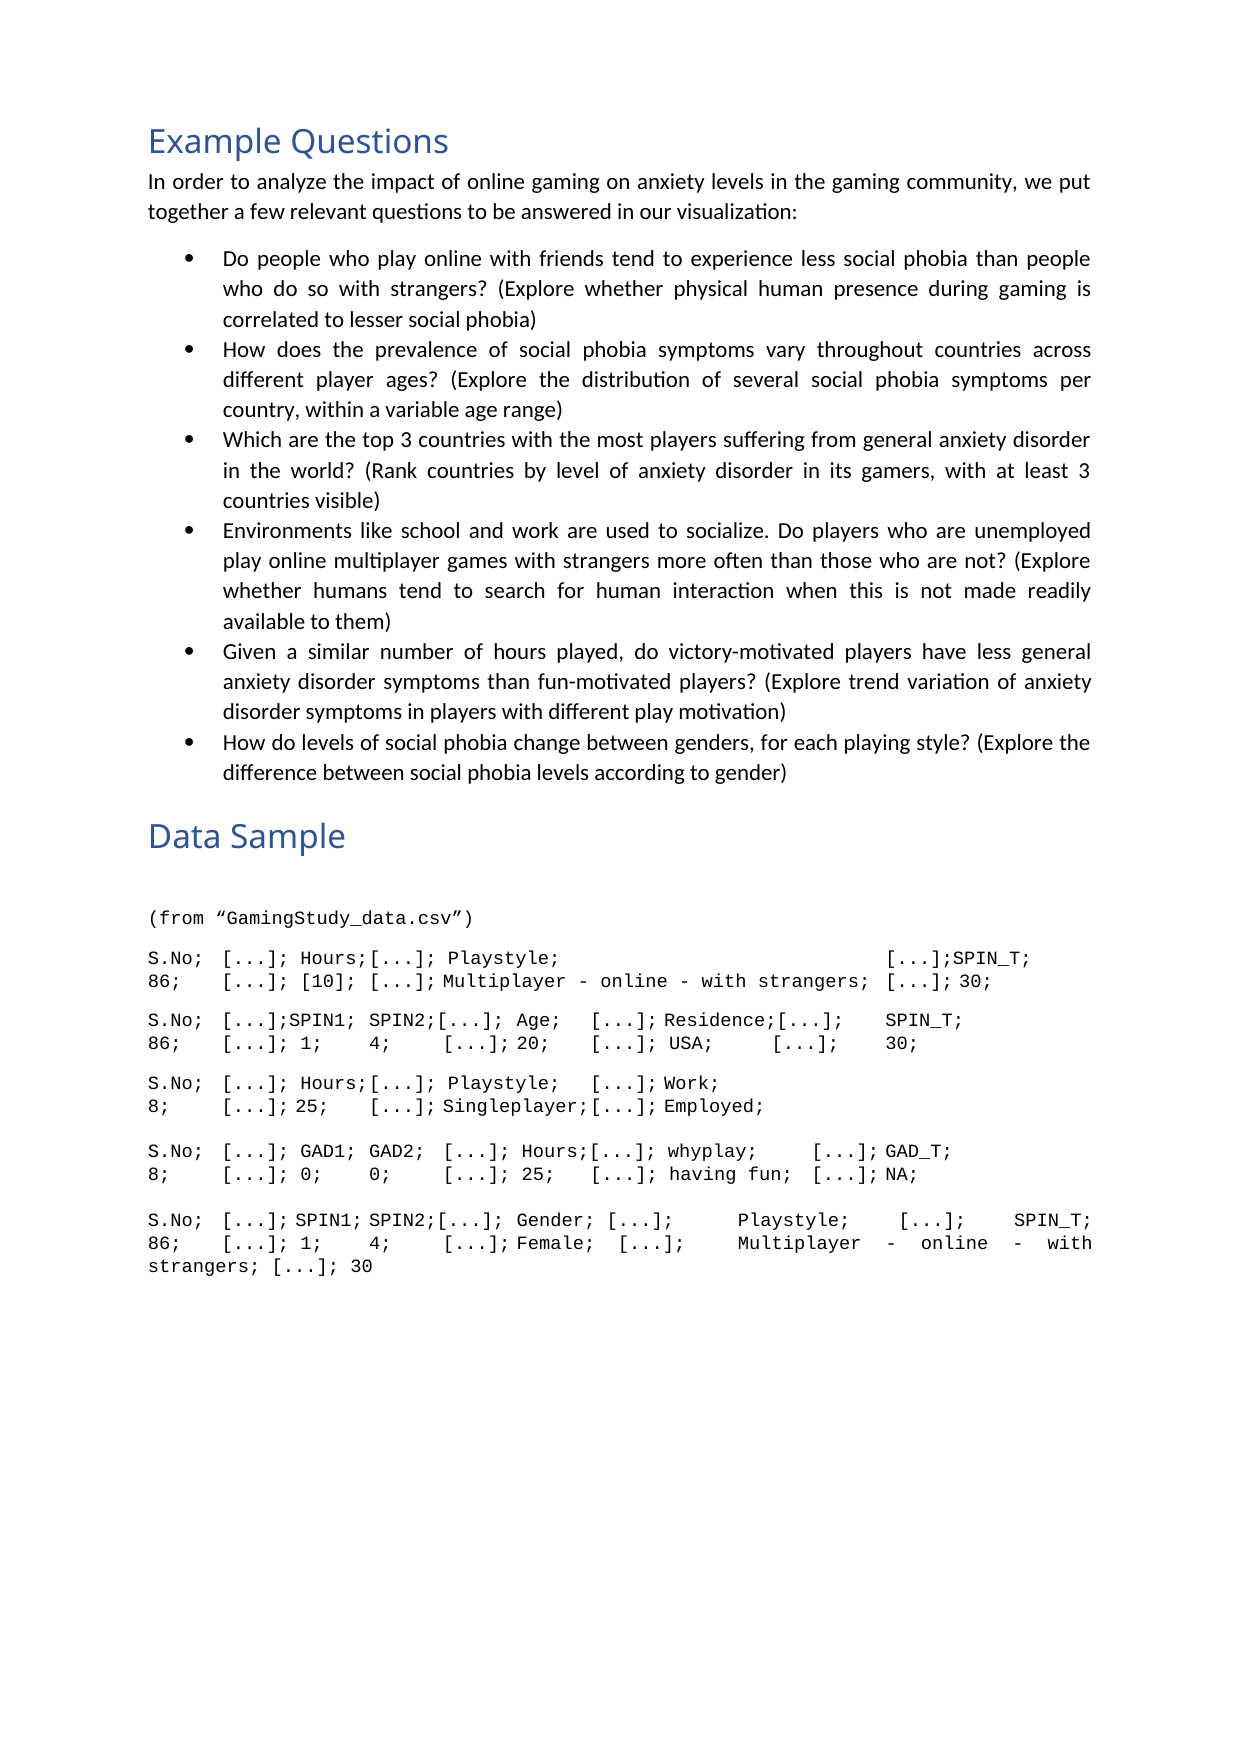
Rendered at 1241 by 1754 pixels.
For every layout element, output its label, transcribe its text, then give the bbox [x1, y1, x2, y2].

text S.No; [...];SPIN1; SPIN2;[...]; Age; [...]; Residence;[...]; SPIN_T; 86; [...]; 1; 4; [...]; 20; [...]; USA; [...]; 30; [148, 1011, 1093, 1055]
text In order to analyze the impact of online gaming on anxiety levels in the gaming community, we put together a few relevant questions to be answered in our visualization: [148, 167, 1093, 225]
list How does the prevalence of social phobia symptoms vary throughout countries across different player ages? (Explore the distribution of several social phobia symptoms per country, within a variable age range) [185, 335, 1093, 423]
list Do people who play online with friends tend to experience less social phobia than people who do so with strangers? (Explore whether physical human presence during gaming is correlated to lesser social phobia) [185, 244, 1093, 333]
subtitle Data Sample [148, 813, 1093, 858]
list How do levels of social phobia change between genders, for each playing style? (Explore the difference between social phobia levels according to gender) [185, 728, 1093, 786]
list Given a similar number of hours played, do victory-motivated players have less general anxiety disorder symptoms than fun-motivated players? (Explore trend variation of anxiety disorder symptoms in players with different play motivation) [185, 637, 1093, 725]
text S.No; [...]; Hours; [...]; Playstyle; [...];SPIN_T; 86; [...]; [10]; [...]; Multiplayer - online - with strangers; [...]; 30; [148, 948, 1093, 993]
text (from “GamingStudy_data.csv”) [148, 909, 1093, 930]
list Which are the top 3 countries with the most players suffering from general anxiety disorder in the world? (Rank countries by level of anxiety disorder in its gamers, with at least 3 countries visible) [185, 426, 1093, 514]
list Environments like school and work are used to socialize. Do players who are unemployed play online multiplayer games with strangers more often than those who are not? (Explore whether humans tend to search for human interaction when this is not made readily available to them) [185, 516, 1093, 635]
subtitle Example Questions [148, 118, 1093, 164]
text S.No; [...]; Hours; [...]; Playstyle; [...]; Work; 8; [...]; 25; [...]; Singleplayer; [...]; Employed; S.No; [...]; GAD1; GAD2; [...]; Hours;[...]; whyplay; [...]; GAD_T; 8; [...]; 0; 0; [...]; 25; [...]; having fun; [...]; NA; S.No; [...]; SPIN1; SPIN2;[...]; Gender; [...]; Playstyle; [...]; SPIN_T; 86; [...]; 1; 4; [...]; Female; [...]; Multiplayer - online - with strangers; [...]; 30 [148, 1073, 1093, 1278]
